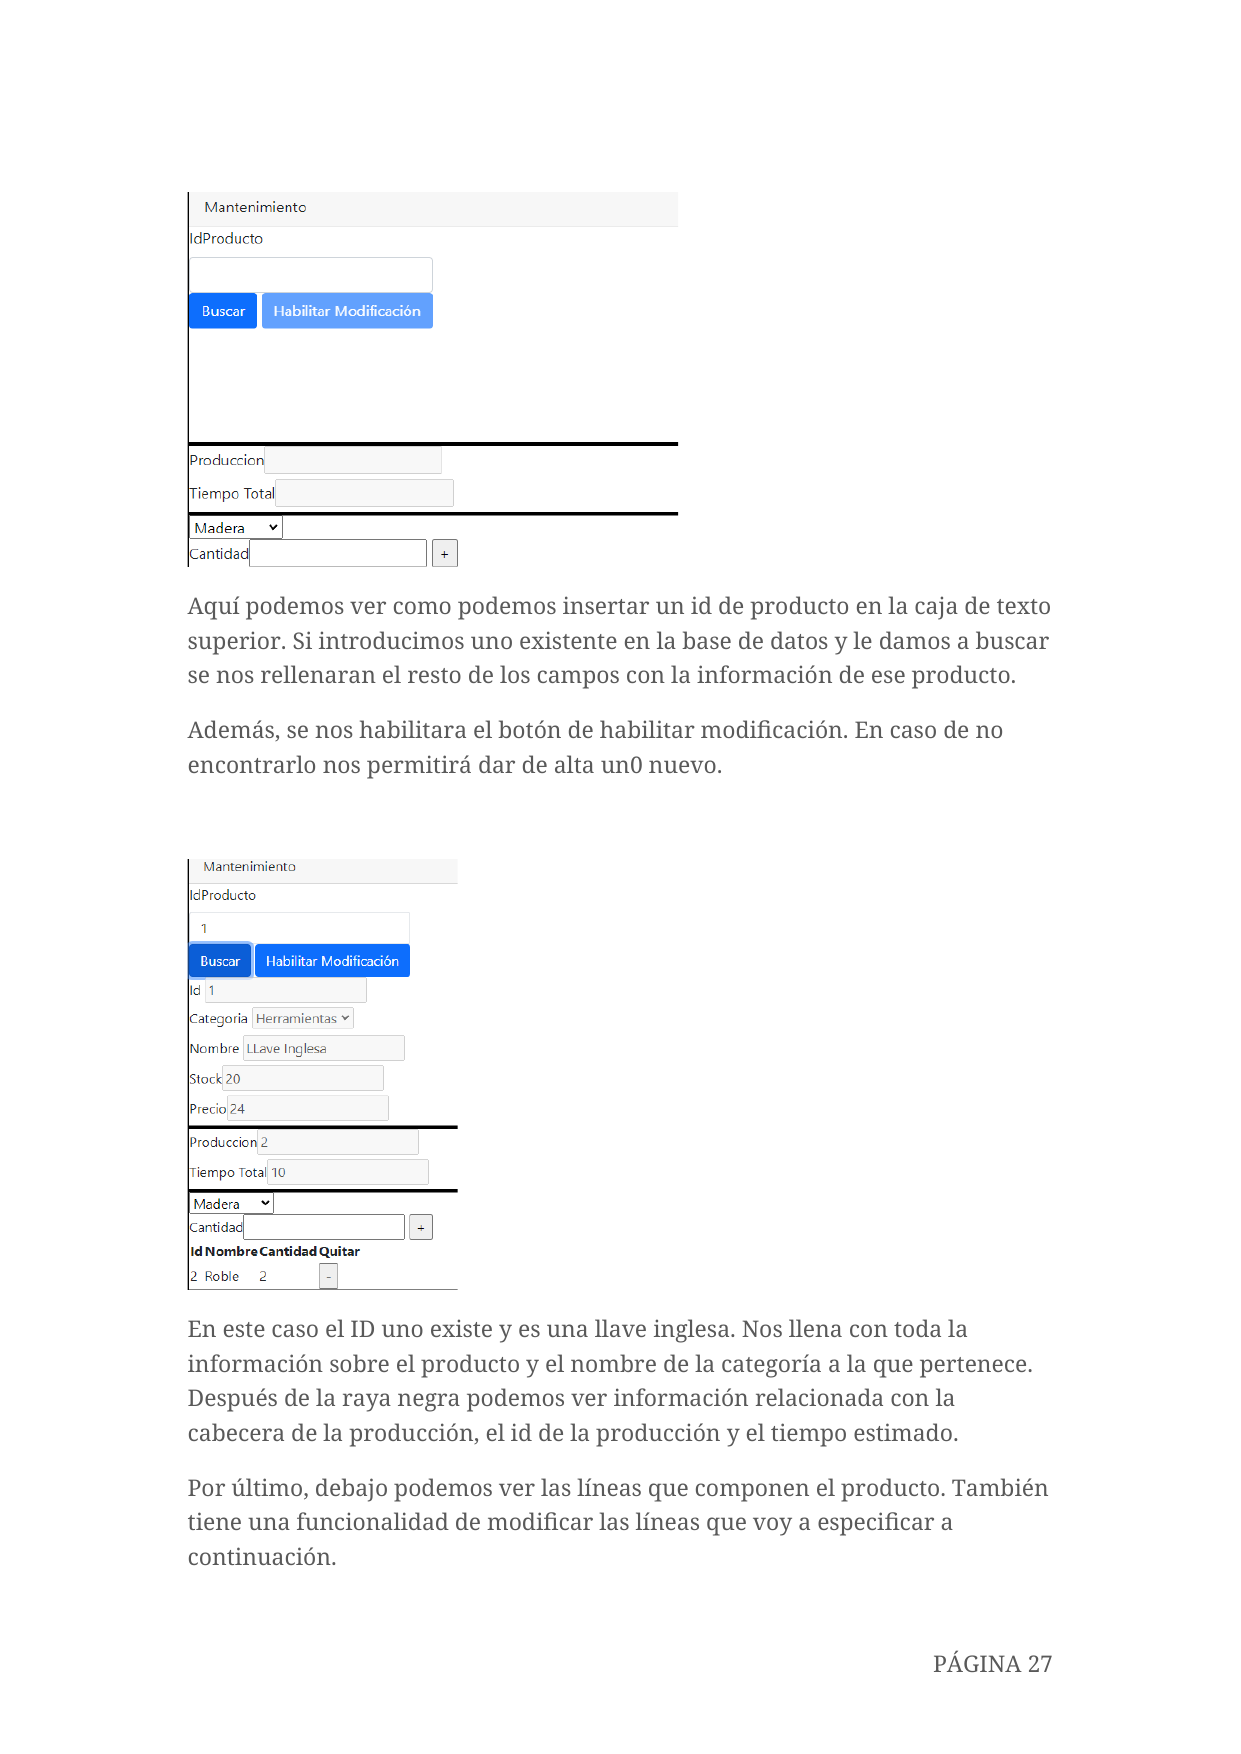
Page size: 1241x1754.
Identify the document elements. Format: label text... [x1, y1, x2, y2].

picture [187, 859, 458, 1290]
picture [187, 192, 679, 567]
text Aquí podemos ver como podemos insertar un id de producto en la caja de texto superior. Si introducimos uno existente en la base de datos y le damos a buscar se nos rellenaran el resto de los campos con la información de ese producto. [187, 590, 1053, 690]
text En este caso el ID uno existe y es una llave inglesa. Nos llena con toda la información sobre el producto y el nombre de la categoría a la que pertenece. Después de la raya negra podemos ver información relacionada con la cabecera de la producción, el id de la producción y el tiempo estimado. [187, 1313, 1053, 1448]
text Por último, debajo podemos ver las líneas que componen el producto. También tiene una funcionalidad de modificar las líneas que voy a especificar a continuación. [187, 1472, 1053, 1572]
text Además, se nos habilitara el botón de habilitar modificación. En caso de no encontrarlo nos permitirá dar de alta un0 nuevo. [187, 714, 1053, 780]
